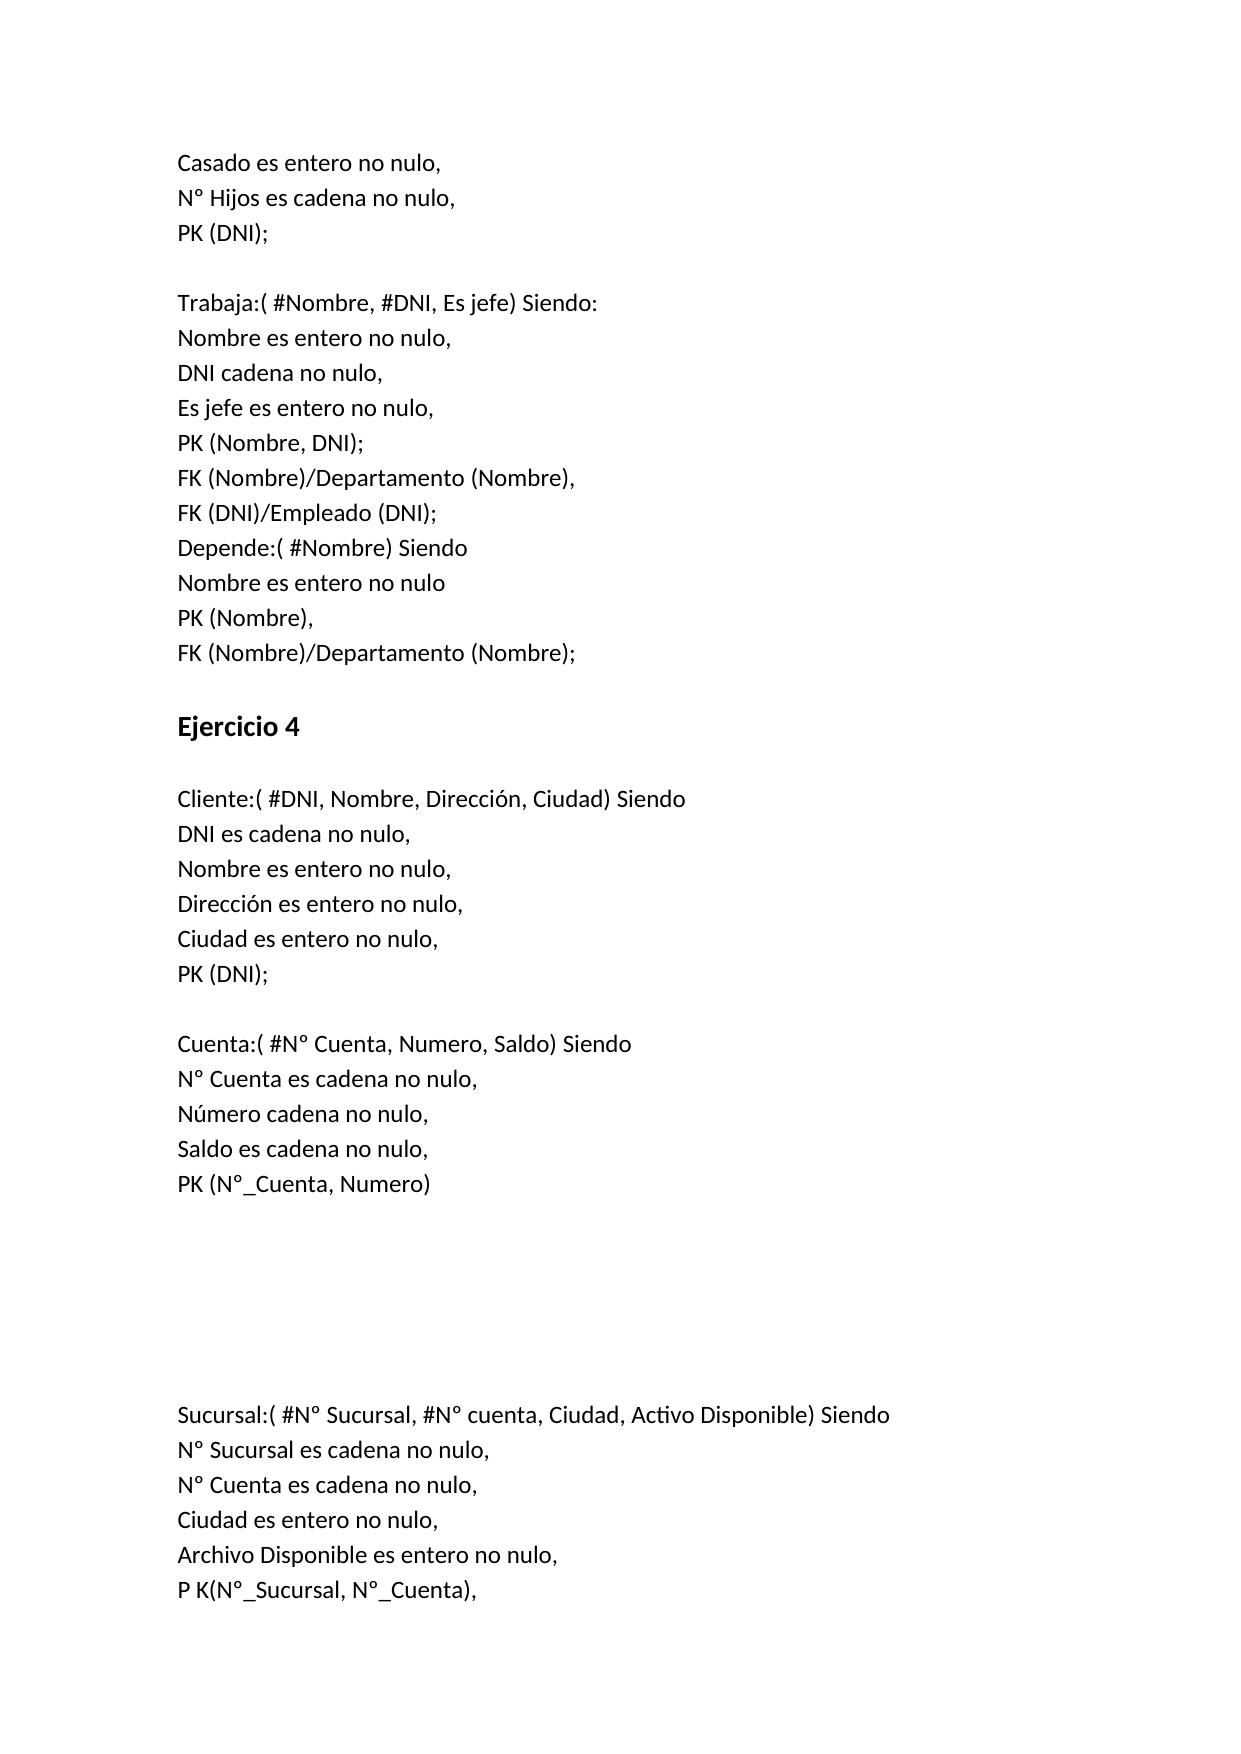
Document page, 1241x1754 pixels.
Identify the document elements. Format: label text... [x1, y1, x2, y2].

text Sucursal:( #Nº Sucursal, #Nº cuenta, Ciudad, Activo Disponible) Siendo Nº Sucursal es cadena no nulo, Nº Cuenta es cadena no nulo, Ciudad es entero no nulo, Archivo Disponible es entero no nulo, [177, 1399, 1063, 1570]
text PK (Nº_Cuenta, Numero) [177, 1168, 1063, 1199]
text Cuenta:( #Nº Cuenta, Numero, Saldo) Siendo Nº Cuenta es cadena no nulo, Número cadena no nulo, Saldo es cadena no nulo, [177, 1028, 1063, 1164]
text FK (Nombre)/Departamento (Nombre), [177, 463, 1063, 493]
text Ejercicio 4 [177, 708, 1063, 743]
text Depende:( #Nombre) Siendo Nombre es entero no nulo [177, 533, 1063, 598]
text PK (DNI); [177, 958, 1063, 989]
text PK (DNI); [177, 218, 1063, 248]
text FK (DNI)/Empleado (DNI); [177, 498, 1063, 528]
text PK (Nombre), [177, 603, 1063, 633]
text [177, 148, 1063, 213]
text Cliente:( #DNI, Nombre, Dirección, Ciudad) Siendo DNI es cadena no nulo, Nombre es entero no nulo, Dirección es entero no nulo, Ciudad es entero no nulo, [177, 783, 1063, 954]
text FK (Nombre)/Departamento (Nombre); [177, 638, 1063, 668]
text PK (Nombre, DNI); [177, 428, 1063, 458]
text Trabaja:( #Nombre, #DNI, Es jefe) Siendo: Nombre es entero no nulo, DNI cadena no nulo, Es jefe es entero no nulo, [177, 288, 1063, 423]
text P K(Nº_Sucursal, Nº_Cuenta), [177, 1574, 1063, 1605]
